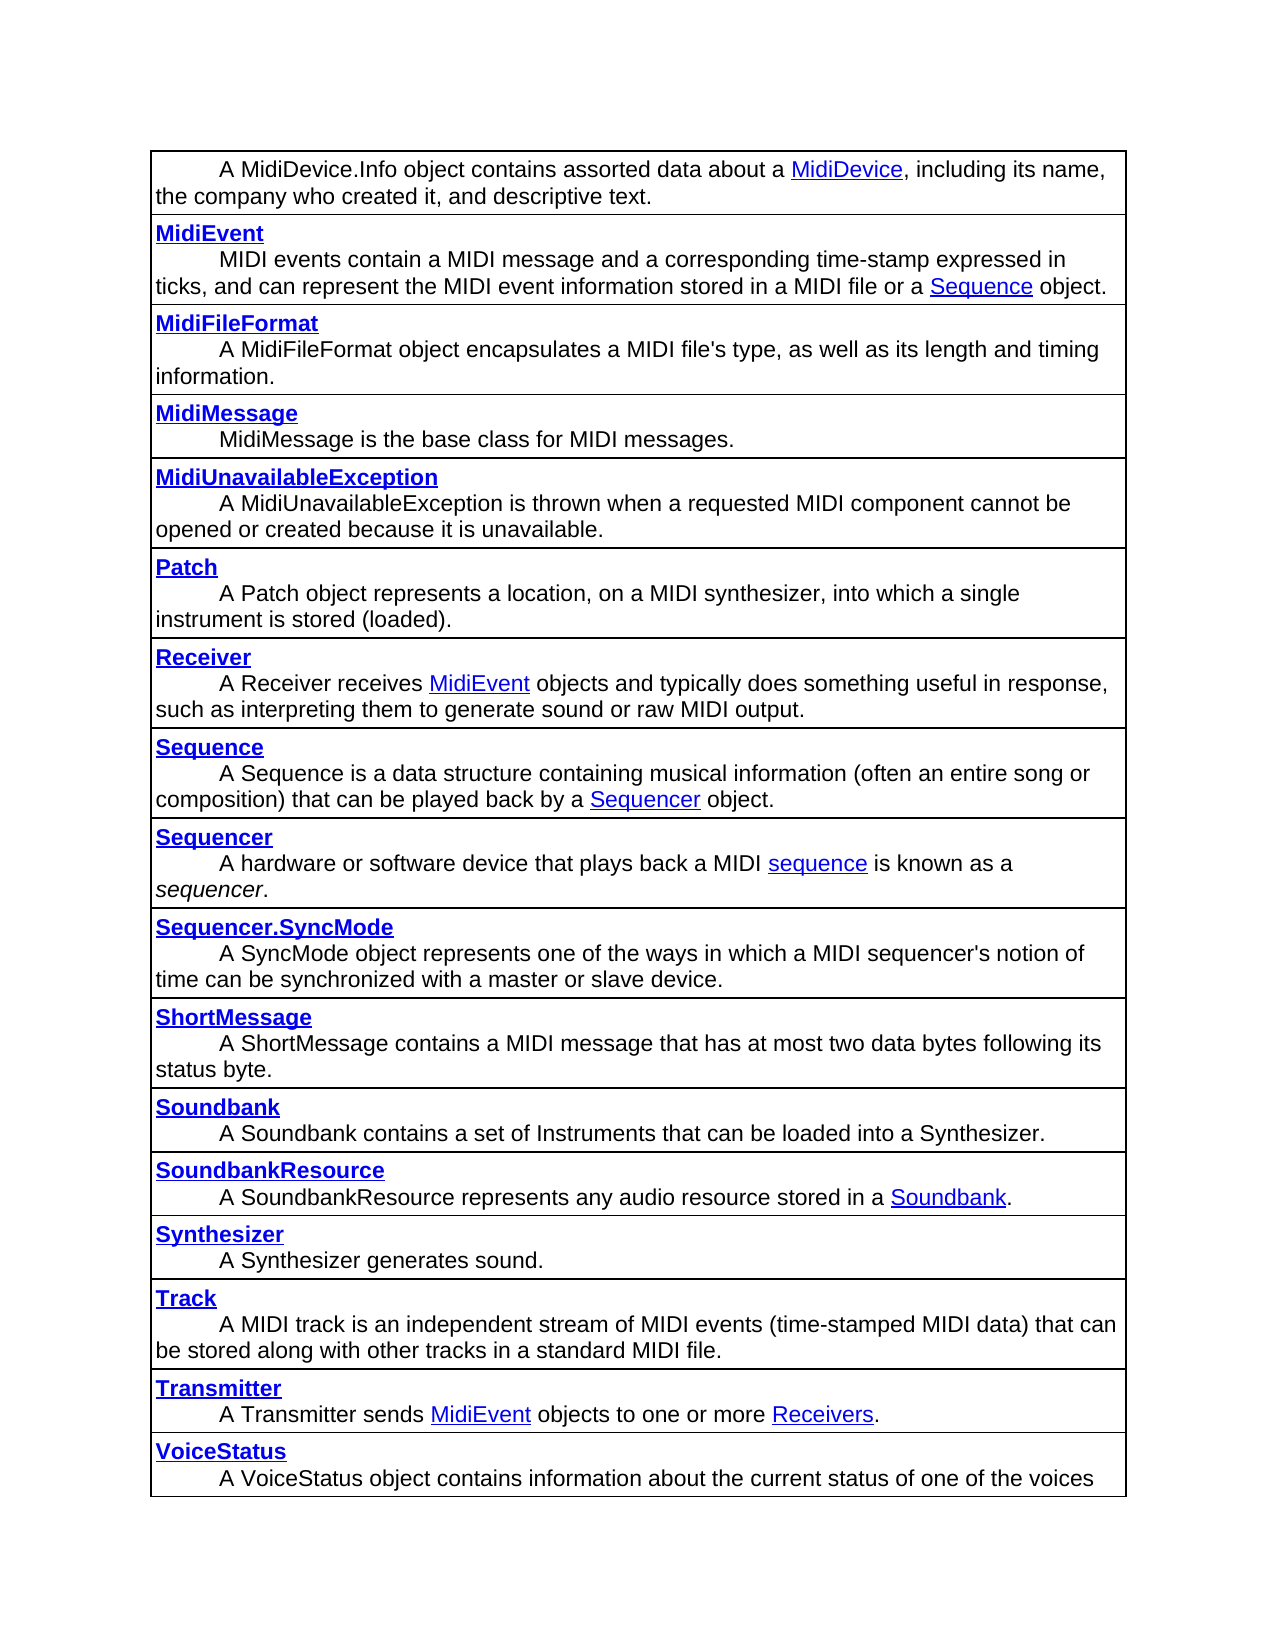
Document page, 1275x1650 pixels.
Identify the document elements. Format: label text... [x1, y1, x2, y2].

table_cell Sequencer.SyncMode A SyncMode object represents one of the ways in which a MIDI sequencer's notion of time can be synchronized with a master or slave device. [152, 909, 1125, 997]
table_cell MidiFileFormat A MidiFileFormat object encapsulates a MIDI file's type, as well as its length and timing information. [152, 305, 1125, 394]
table_cell Sequencer A hardware or software device that plays back a MIDI sequence is known as a sequencer. [152, 819, 1125, 907]
table_cell Receiver A Receiver receives MidiEvent objects and typically does something useful in response, such as interpreting them to generate sound or raw MIDI output. [152, 639, 1125, 727]
table_cell MidiEvent MIDI events contain a MIDI message and a corresponding time-stamp expressed in ticks, and can represent the MIDI event information stored in a MIDI file or a Sequence object. [152, 215, 1125, 304]
table_cell Patch A Patch object represents a location, on a MIDI synthesizer, into which a single instrument is stored (loaded). [152, 549, 1125, 637]
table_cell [152, 152, 1125, 214]
table_cell Synthesizer A Synthesizer generates sound. [152, 1216, 1125, 1278]
table_cell SoundbankResource A SoundbankResource represents any audio resource stored in a Soundbank. [152, 1153, 1125, 1214]
table_cell Soundbank A Soundbank contains a set of Instruments that can be loaded into a Synthesizer. [152, 1089, 1125, 1151]
table_cell MidiUnavailableException A MidiUnavailableException is thrown when a requested MIDI component cannot be opened or created because it is unavailable. [152, 459, 1125, 547]
table_cell ShortMessage A ShortMessage contains a MIDI message that has at most two data bytes following its status byte. [152, 999, 1125, 1087]
table_cell Sequence A Sequence is a data structure containing musical information (often an entire song or composition) that can be played back by a Sequencer object. [152, 729, 1125, 817]
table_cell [152, 1433, 1125, 1496]
table_cell Track A MIDI track is an independent stream of MIDI events (time-stamped MIDI data) that can be stored along with other tracks in a standard MIDI file. [152, 1280, 1125, 1368]
table_cell Transmitter A Transmitter sends MidiEvent objects to one or more Receivers. [152, 1370, 1125, 1432]
table_cell MidiMessage MidiMessage is the base class for MIDI messages. [152, 395, 1125, 457]
